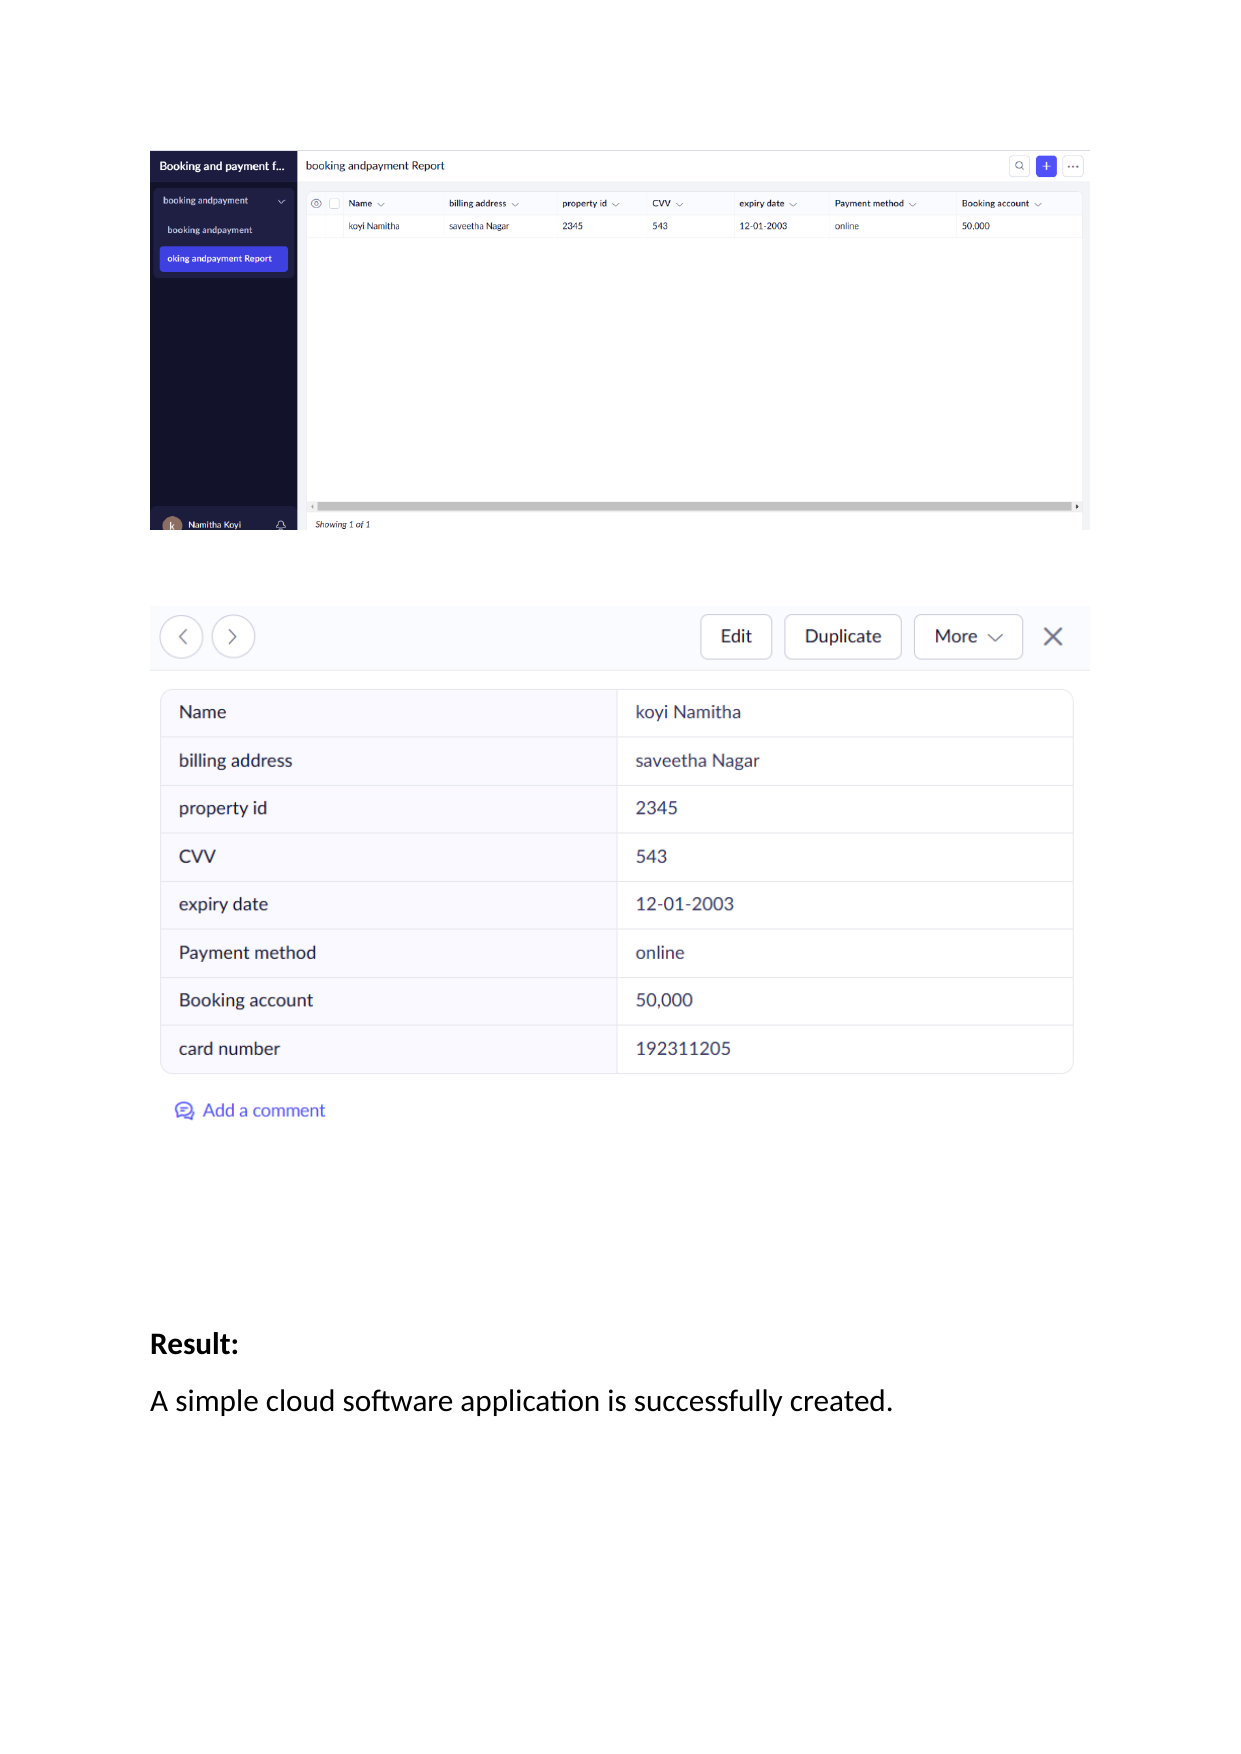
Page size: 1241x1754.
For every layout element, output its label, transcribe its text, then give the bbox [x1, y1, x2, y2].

picture [150, 606, 1091, 1247]
text Result: [150, 1324, 1090, 1362]
text A simple cloud software application is successfully created. [150, 1382, 1090, 1420]
picture [150, 150, 1091, 530]
